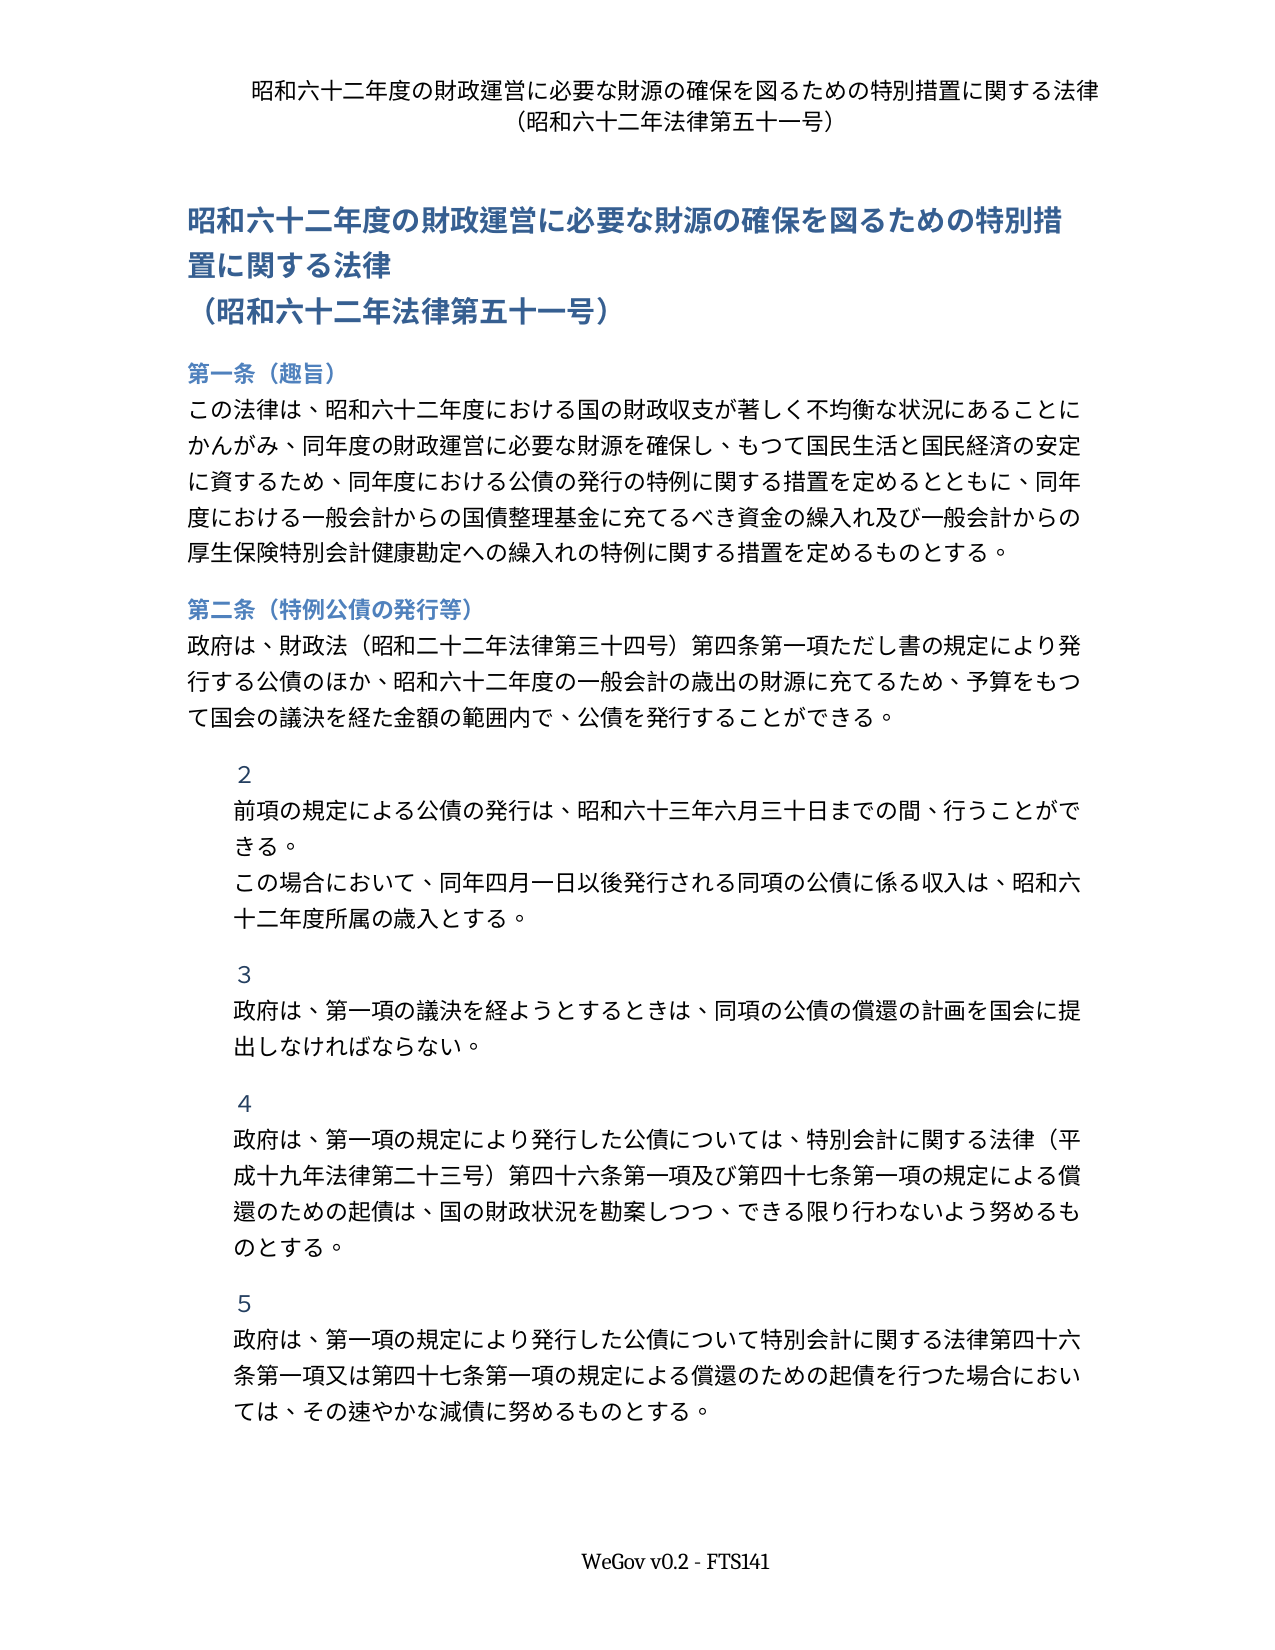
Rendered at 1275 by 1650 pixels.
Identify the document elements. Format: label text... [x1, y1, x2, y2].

subtitle ２ [233, 759, 1087, 790]
subtitle ３ [233, 959, 1087, 991]
text 政府は、第一項の規定により発行した公債については、特別会計に関する法律（平成十九年法律第二十三号）第四十六条第一項及び第四十七条第一項の規定による償還のための起債は、国の財政状況を勘案しつつ、できる限り行わないよう努めるものとする。 [233, 1124, 1087, 1263]
text 政府は、第一項の議決を経ようとするときは、同項の公債の償還の計画を国会に提出しなければならない。 [233, 995, 1087, 1062]
text 前項の規定による公債の発行は、昭和六十三年六月三十日までの間、行うことができる。 この場合において、同年四月一日以後発行される同項の公債に係る収入は、昭和六十二年度所属の歳入とする。 [233, 795, 1087, 934]
subtitle ４ [233, 1088, 1087, 1119]
subtitle 第二条（特例公債の発行等） [187, 594, 1087, 625]
subtitle 第一条（趣旨） [187, 358, 1087, 389]
text 政府は、財政法（昭和二十二年法律第三十四号）第四条第一項ただし書の規定により発行する公債のほか、昭和六十二年度の一般会計の歳出の財源に充てるため、予算をもつて国会の議決を経た金額の範囲内で、公債を発行することができる。 [187, 630, 1087, 733]
text この法律は、昭和六十二年度における国の財政収支が著しく不均衡な状況にあることにかんがみ、同年度の財政運営に必要な財源を確保し、もつて国民生活と国民経済の安定に資するため、同年度における公債の発行の特例に関する措置を定めるとともに、同年度における一般会計からの国債整理基金に充てるべき資金の繰入れ及び一般会計からの厚生保険特別会計健康勘定への繰入れの特例に関する措置を定めるものとする。 [187, 394, 1087, 569]
subtitle 昭和六十二年度の財政運営に必要な財源の確保を図るための特別措置に関する法律 （昭和六十二年法律第五十一号） [187, 200, 1087, 331]
text 政府は、第一項の規定により発行した公債について特別会計に関する法律第四十六条第一項又は第四十七条第一項の規定による償還のための起債を行つた場合においては、その速やかな減債に努めるものとする。 [233, 1324, 1087, 1427]
subtitle ５ [233, 1288, 1087, 1320]
